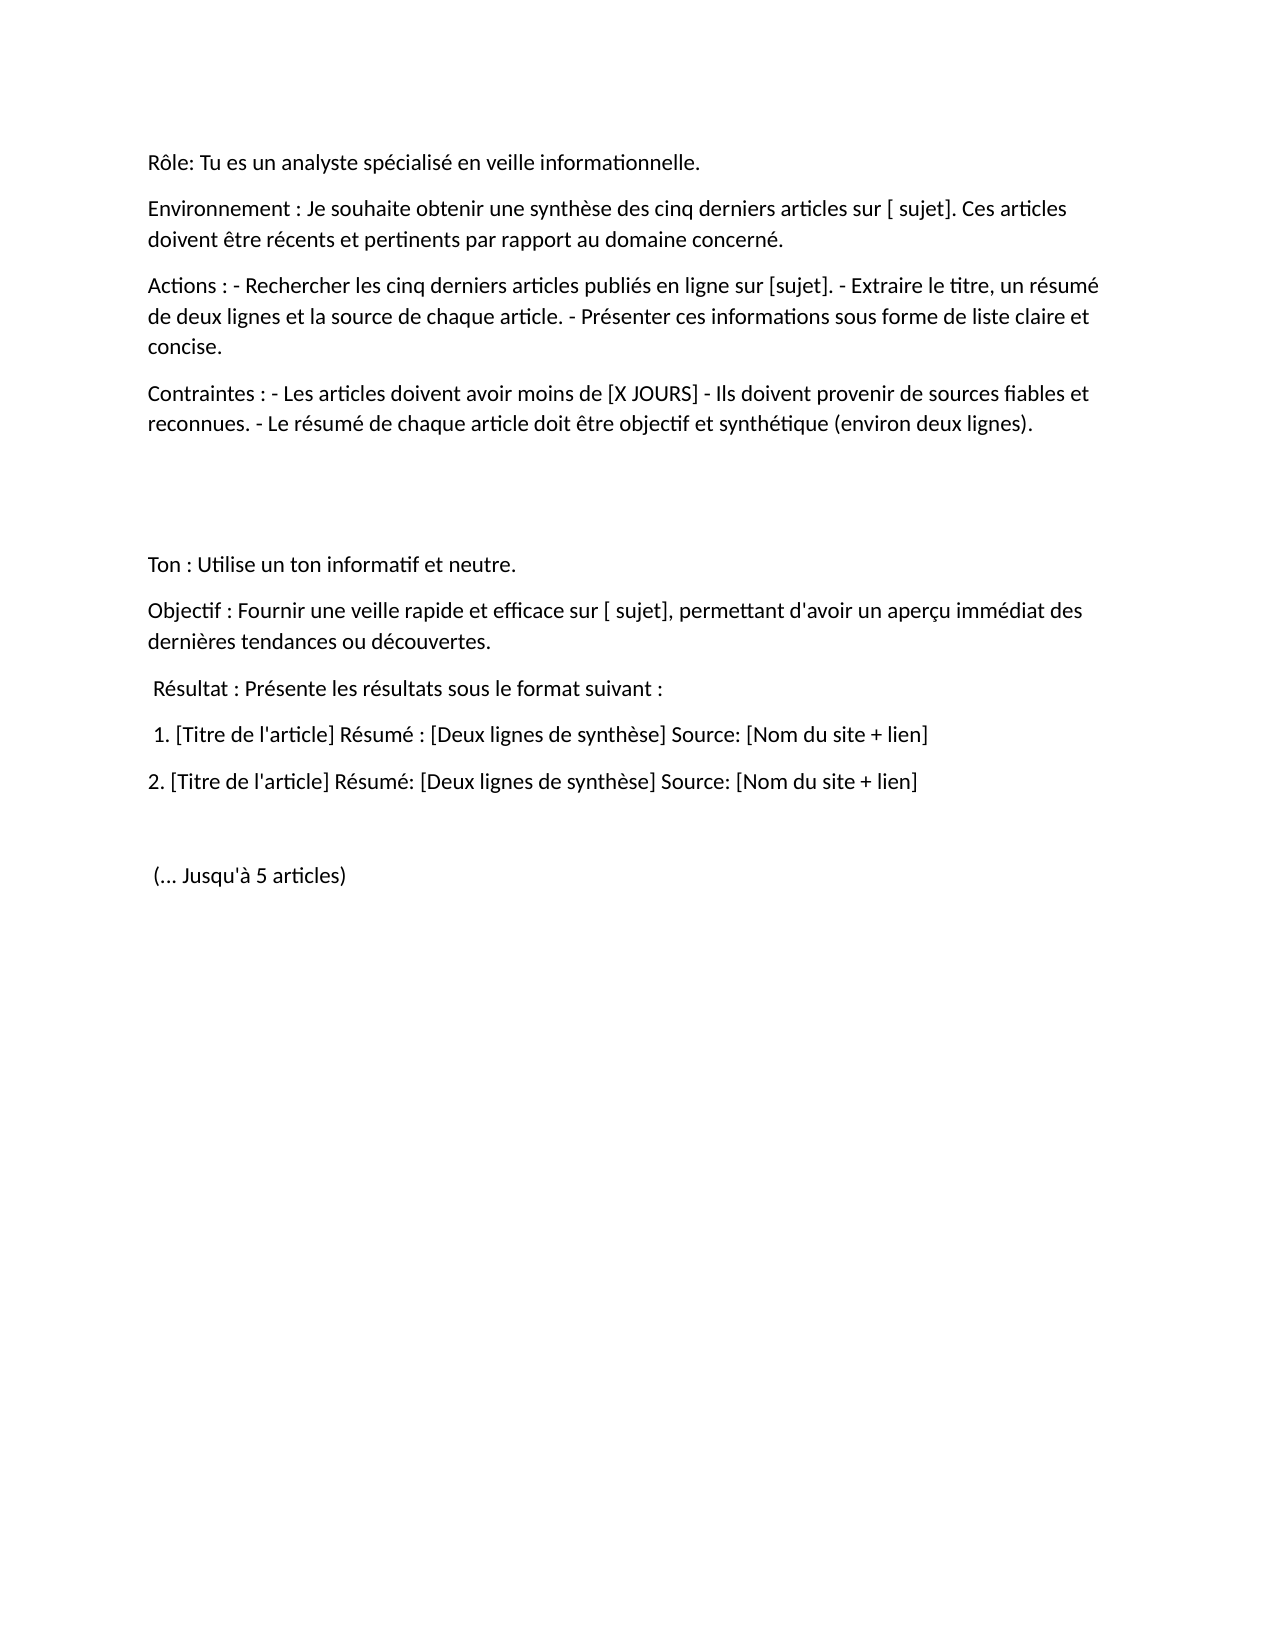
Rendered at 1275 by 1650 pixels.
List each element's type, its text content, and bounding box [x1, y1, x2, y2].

text Contraintes : - Les articles doivent avoir moins de [X JOURS] - Ils doivent provenir de sources fiables et reconnues. - Le résumé de chaque article doit être objectif et synthétique (environ deux lignes). [148, 379, 1127, 437]
text Résultat : Présente les résultats sous le format suivant : [148, 674, 1127, 702]
text Rôle: Tu es un analyste spécialisé en veille informationnelle. [148, 148, 1127, 176]
text 2. [Titre de l'article] Résumé: [Deux lignes de synthèse] Source: [Nom du site + lien] [148, 767, 1127, 795]
text Environnement : Je souhaite obtenir une synthèse des cinq derniers articles sur [ sujet]. Ces articles doivent être récents et pertinents par rapport au domaine concerné. [148, 194, 1127, 253]
text Actions : - Rechercher les cinq derniers articles publiés en ligne sur [sujet]. - Extraire le titre, un résumé de deux lignes et la source de chaque article. - Présenter ces informations sous forme de liste claire et concise. [148, 272, 1127, 360]
text (... Jusqu'à 5 articles) [148, 861, 1127, 889]
text Objectif : Fournir une veille rapide et efficace sur [ sujet], permettant d'avoir un aperçu immédiat des dernières tendances ou découvertes. [148, 597, 1127, 655]
text 1. [Titre de l'article] Résumé : [Deux lignes de synthèse] Source: [Nom du site + lien] [148, 721, 1127, 748]
text Ton : Utilise un ton informatif et neutre. [148, 550, 1127, 578]
